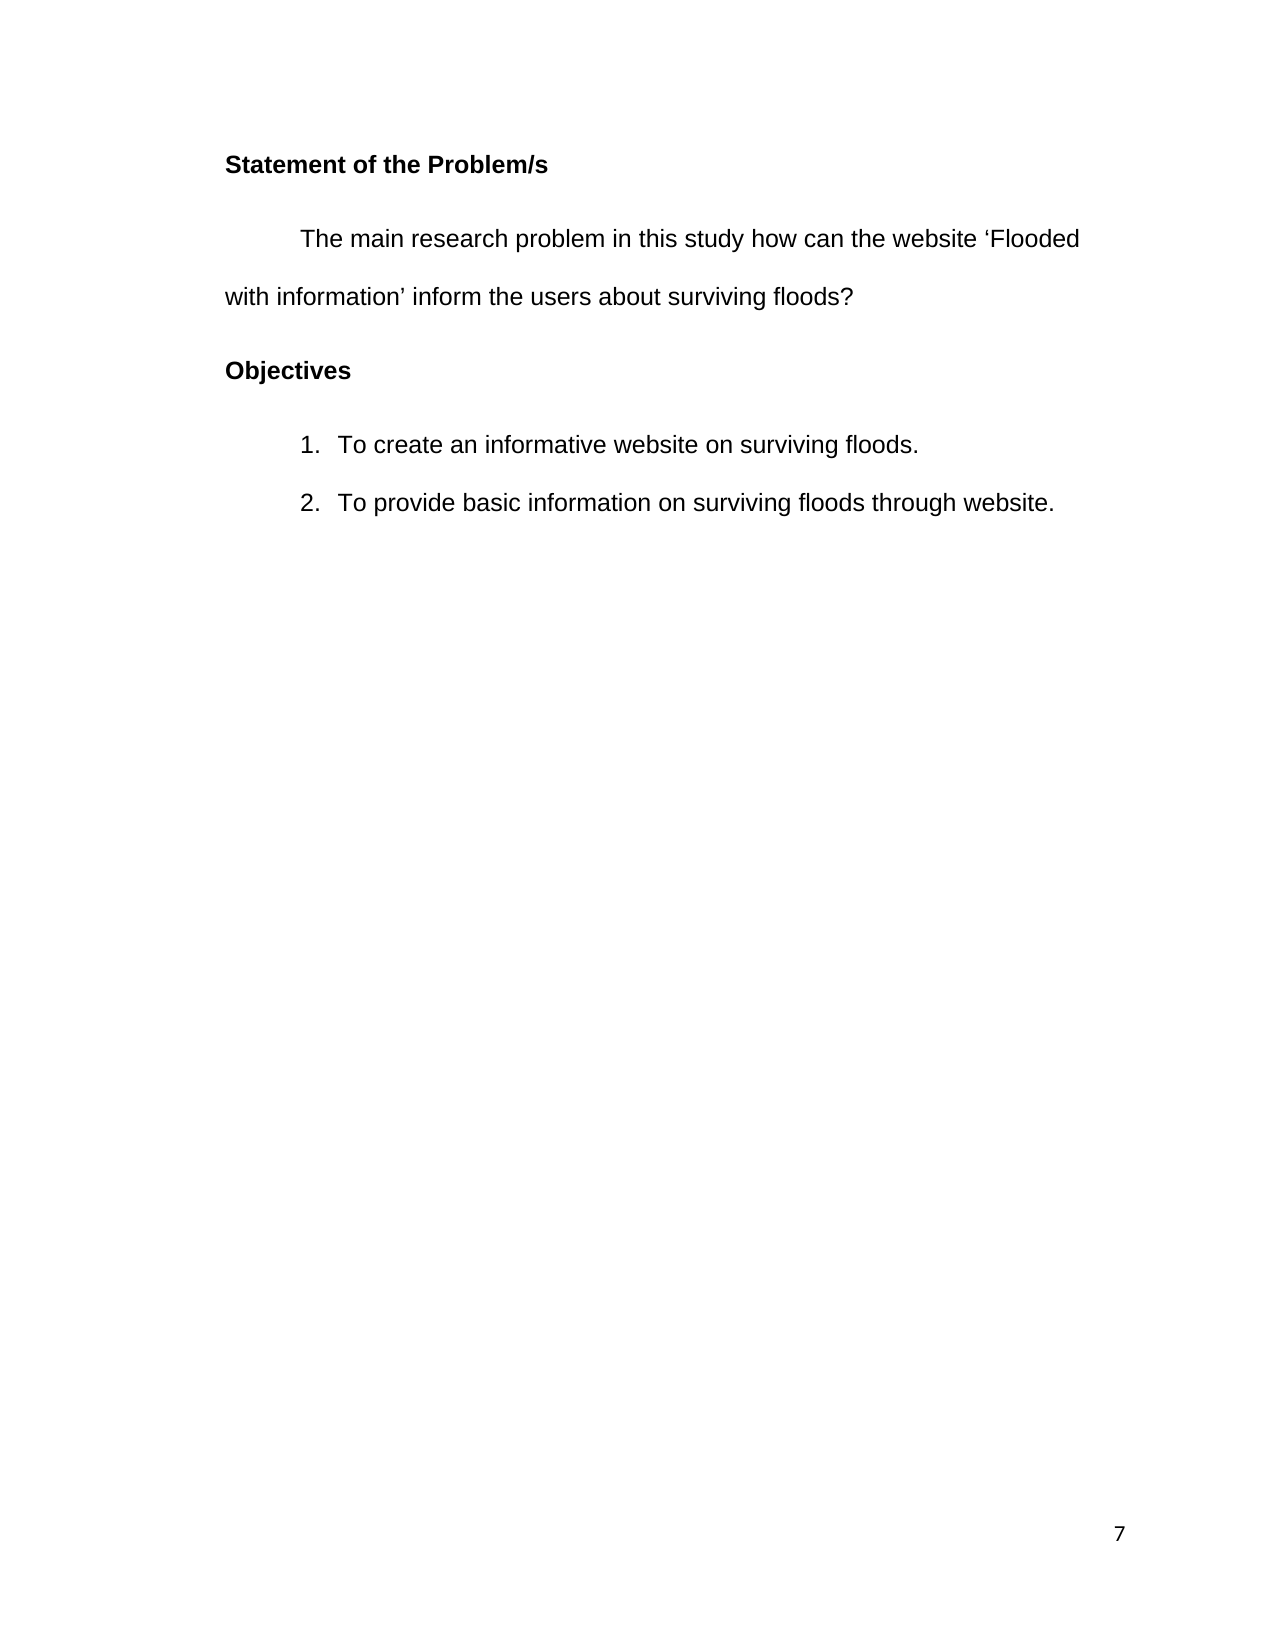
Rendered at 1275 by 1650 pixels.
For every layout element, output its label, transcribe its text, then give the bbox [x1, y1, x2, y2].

list To create an informative website on surviving floods. [300, 430, 1125, 459]
text The main research problem in this study how can the website ‘Flooded with information’ inform the users about surviving floods? [225, 224, 1125, 310]
text Statement of the Problem/s [225, 150, 1125, 179]
text Objectives [225, 356, 1125, 384]
list To provide basic information on surviving floods through website. [300, 487, 1125, 516]
